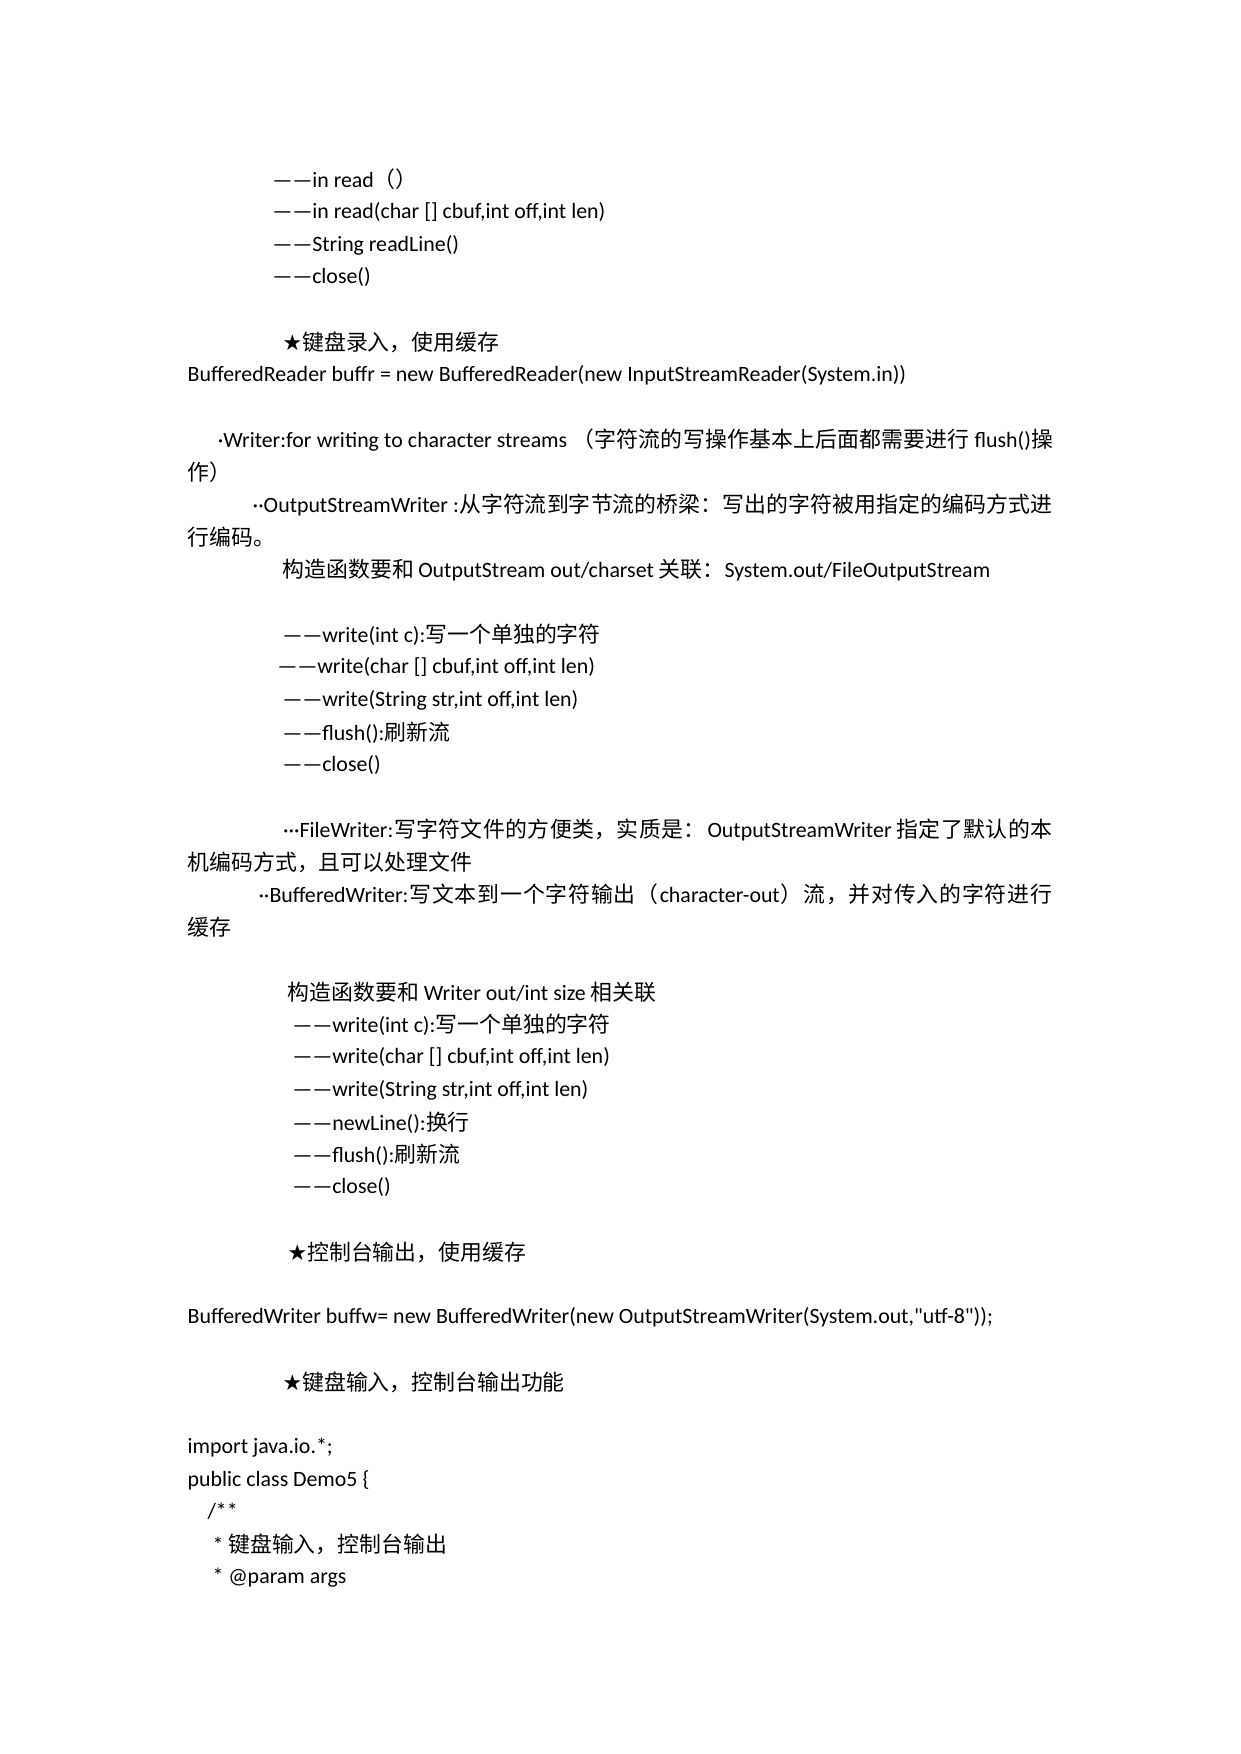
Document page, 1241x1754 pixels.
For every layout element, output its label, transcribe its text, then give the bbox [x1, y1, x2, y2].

text * 键盘输入，控制台输出 [187, 1527, 1053, 1559]
text ··BufferedWriter:写文本到一个字符输出（character-out）流，并对传入的字符进行缓存 [187, 877, 1053, 942]
text ——close() [187, 259, 1053, 292]
text /** [187, 1494, 1053, 1527]
text ——in read(char [] cbuf,int off,int len) [187, 194, 1053, 227]
text ——close() [187, 747, 1053, 779]
text BufferedReader buffr = new BufferedReader(new InputStreamReader(System.in)) [187, 357, 1053, 389]
text ——flush():刷新流 [187, 714, 1053, 747]
text * @param args [187, 1559, 1053, 1592]
text ★键盘输入，控制台输出功能 [187, 1364, 1053, 1397]
text ——flush():刷新流 [187, 1137, 1053, 1169]
text ——close() [187, 1169, 1053, 1202]
text ——newLine():换行 [187, 1104, 1053, 1137]
text ··OutputStreamWriter :从字符流到字节流的桥梁：写出的字符被用指定的编码方式进行编码。 [187, 487, 1053, 552]
text ···FileWriter:写字符文件的方便类，实质是：OutputStreamWriter指定了默认的本机编码方式，且可以处理文件 [187, 812, 1053, 877]
text public class Demo5 { [187, 1462, 1053, 1494]
text ——write(int c):写一个单独的字符 [187, 1007, 1053, 1039]
text ——write(char [] cbuf,int off,int len) [187, 649, 1053, 682]
text ★键盘录入，使用缓存 [187, 324, 1053, 357]
text ——String readLine() [187, 227, 1053, 259]
text ——write(String str,int off,int len) [187, 682, 1053, 714]
text ·Writer:for writing to character streams （字符流的写操作基本上后面都需要进行flush()操作） [187, 422, 1053, 487]
text ——write(int c):写一个单独的字符 [187, 617, 1053, 649]
text 构造函数要和OutputStream out/charset 关联：System.out/FileOutputStream [187, 552, 1053, 584]
text BufferedWriter buffw= new BufferedWriter(new OutputStreamWriter(System.out,"utf-8")); [187, 1299, 1053, 1332]
text ——write(char [] cbuf,int off,int len) [187, 1039, 1053, 1072]
text ——write(String str,int off,int len) [187, 1072, 1053, 1104]
text ★控制台输出，使用缓存 [187, 1234, 1053, 1267]
text import java.io.*; [187, 1429, 1053, 1462]
text 构造函数要和 Writer out/int size 相关联 [187, 974, 1053, 1007]
text ——in read（） [187, 162, 1053, 194]
